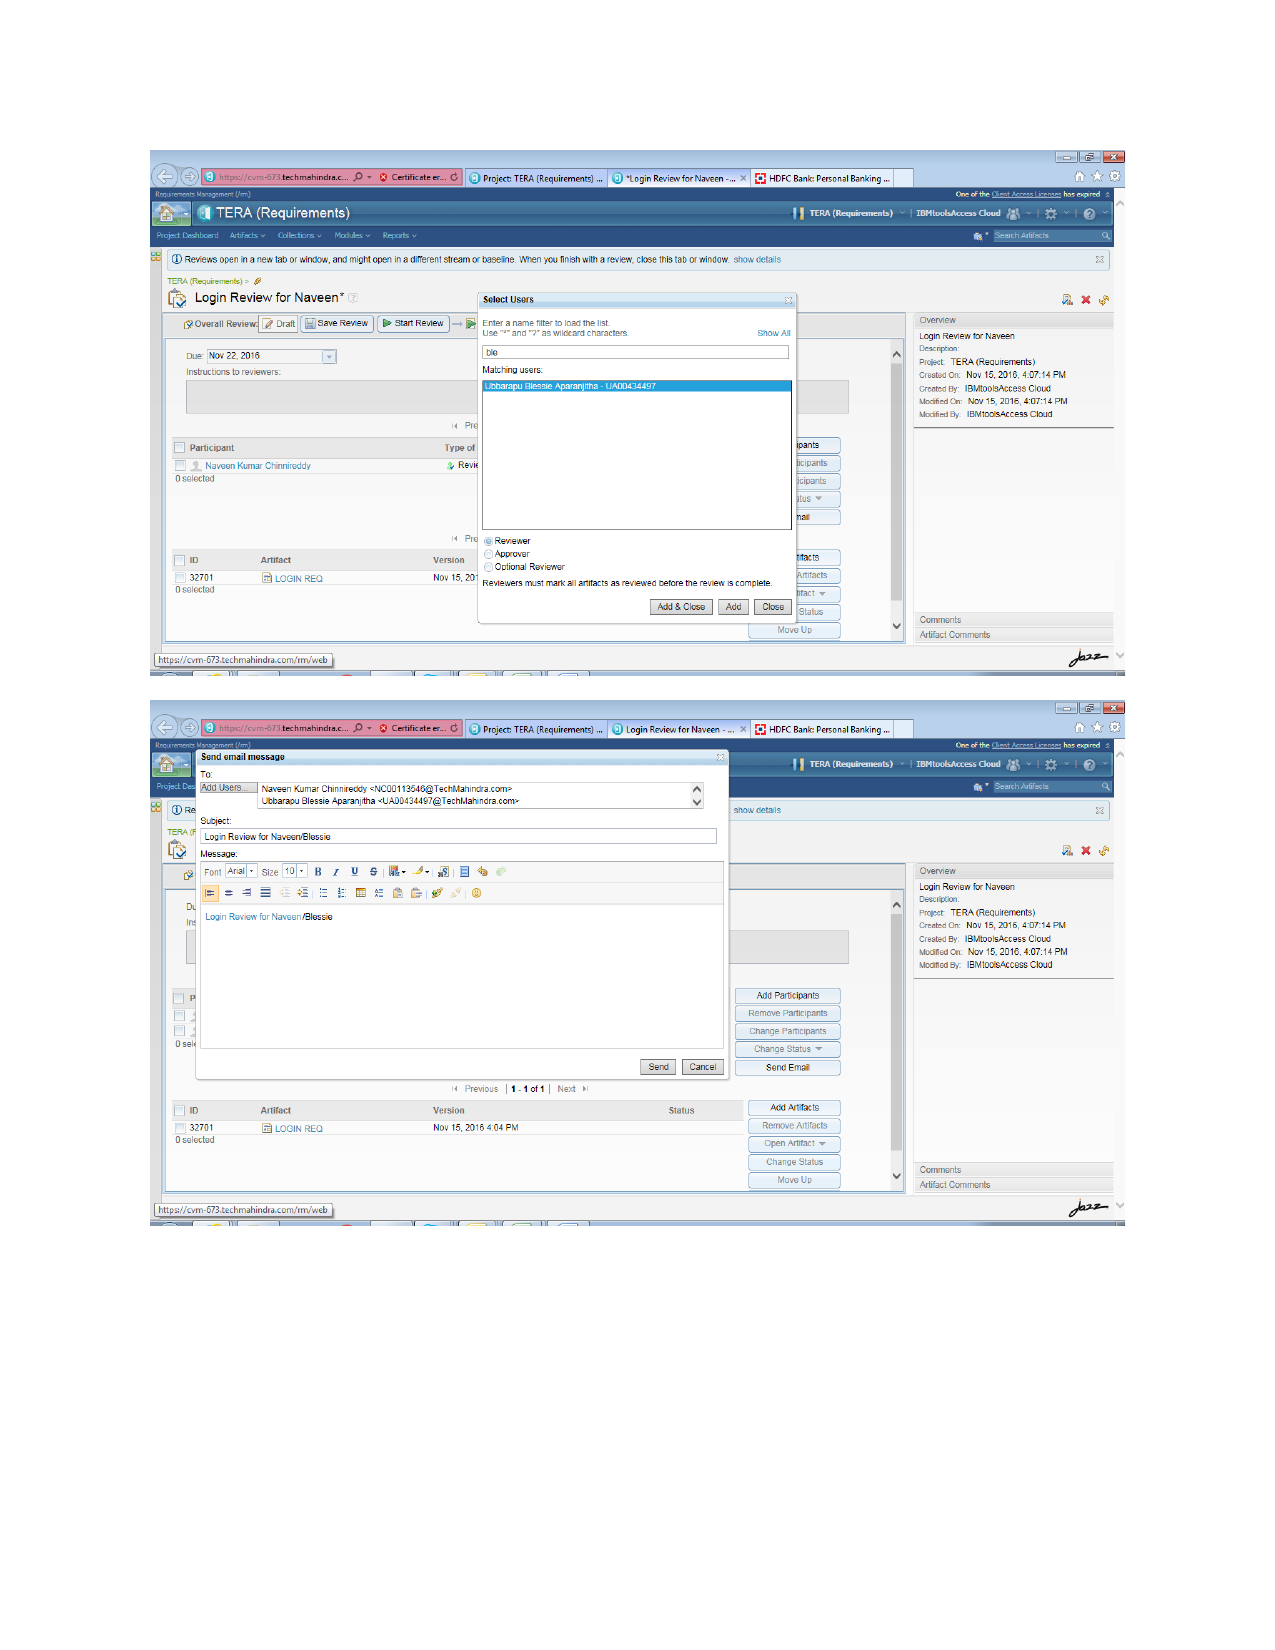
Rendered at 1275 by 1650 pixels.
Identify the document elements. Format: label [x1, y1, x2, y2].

picture [150, 700, 1125, 1226]
picture [150, 150, 1125, 676]
